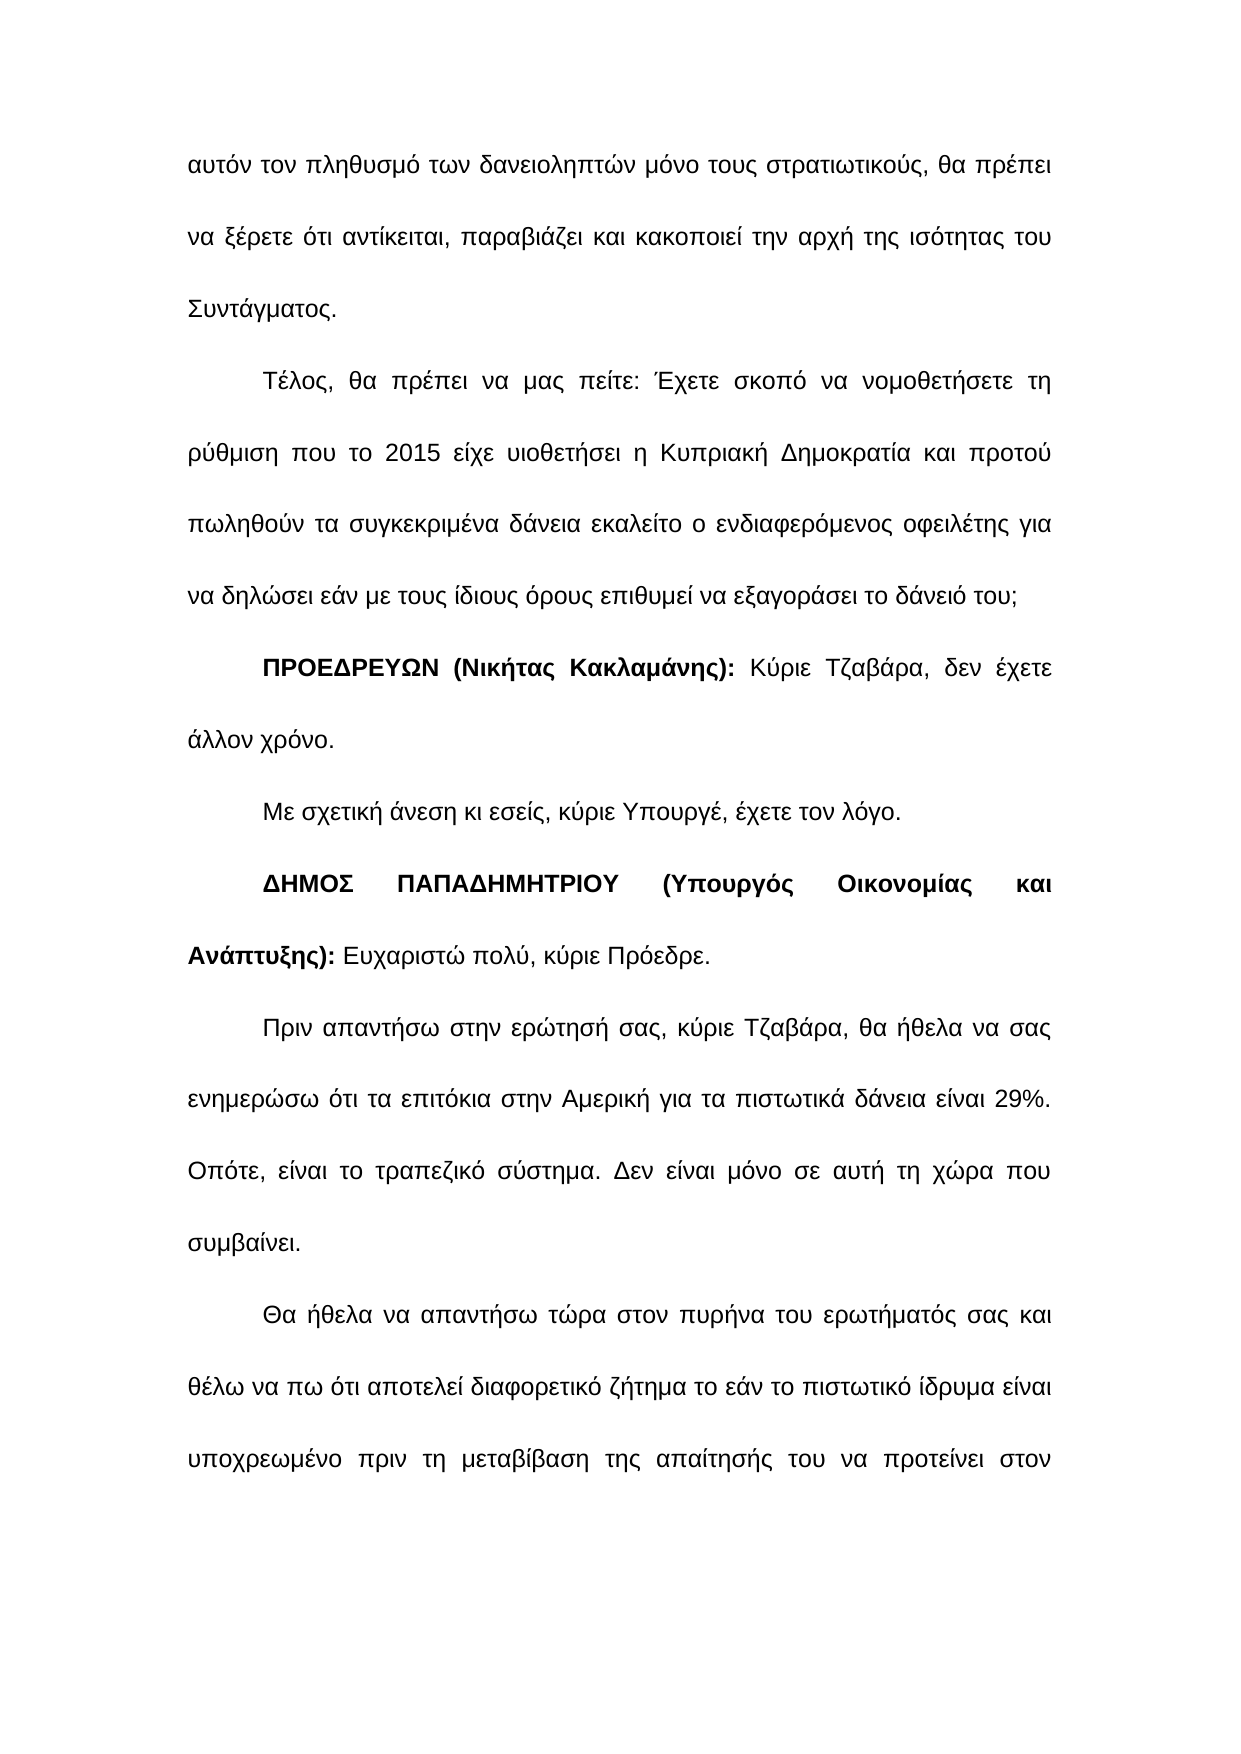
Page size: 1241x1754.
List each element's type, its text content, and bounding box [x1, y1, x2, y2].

text ΠΡΟΕΔΡΕΥΩΝ (Νικήτας Κακλαμάνης): Κύριε Τζαβάρα, δεν έχετε άλλον χρόνο. [187, 653, 1053, 754]
text Πριν απαντήσω στην ερώτησή σας, κύριε Τζαβάρα, θα ήθελα να σας ενημερώσω ότι τα επιτόκια στην Αμερική για τα πιστωτικά δάνεια είναι 29%. Οπότε, είναι το τραπεζικό σύστημα. Δεν είναι μόνο σε αυτή τη χώρα που συμβαίνει. [187, 1012, 1053, 1257]
text Με σχετική άνεση κι εσείς, κύριε Υπουργέ, έχετε τον λόγο. [187, 797, 1053, 826]
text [187, 150, 1053, 322]
text ΔΗΜΟΣ ΠΑΠΑΔΗΜΗΤΡΙΟΥ (Υπουργός Οικονομίας και Ανάπτυξης): Ευχαριστώ πολύ, κύριε Πρόεδρε. [187, 869, 1053, 969]
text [187, 1300, 1053, 1472]
text Τέλος, θα πρέπει να μας πείτε: Έχετε σκοπό να νομοθετήσετε τη ρύθμιση που το 2015 είχε υιοθετήσει η Κυπριακή Δημοκρατία και προτού πωληθούν τα συγκεκριμένα δάνεια εκαλείτο ο ενδιαφερόμενος οφειλέτης για να δηλώσει εάν με τους ίδιους όρους επιθυμεί να εξαγοράσει το δάνειό του; [187, 366, 1053, 610]
